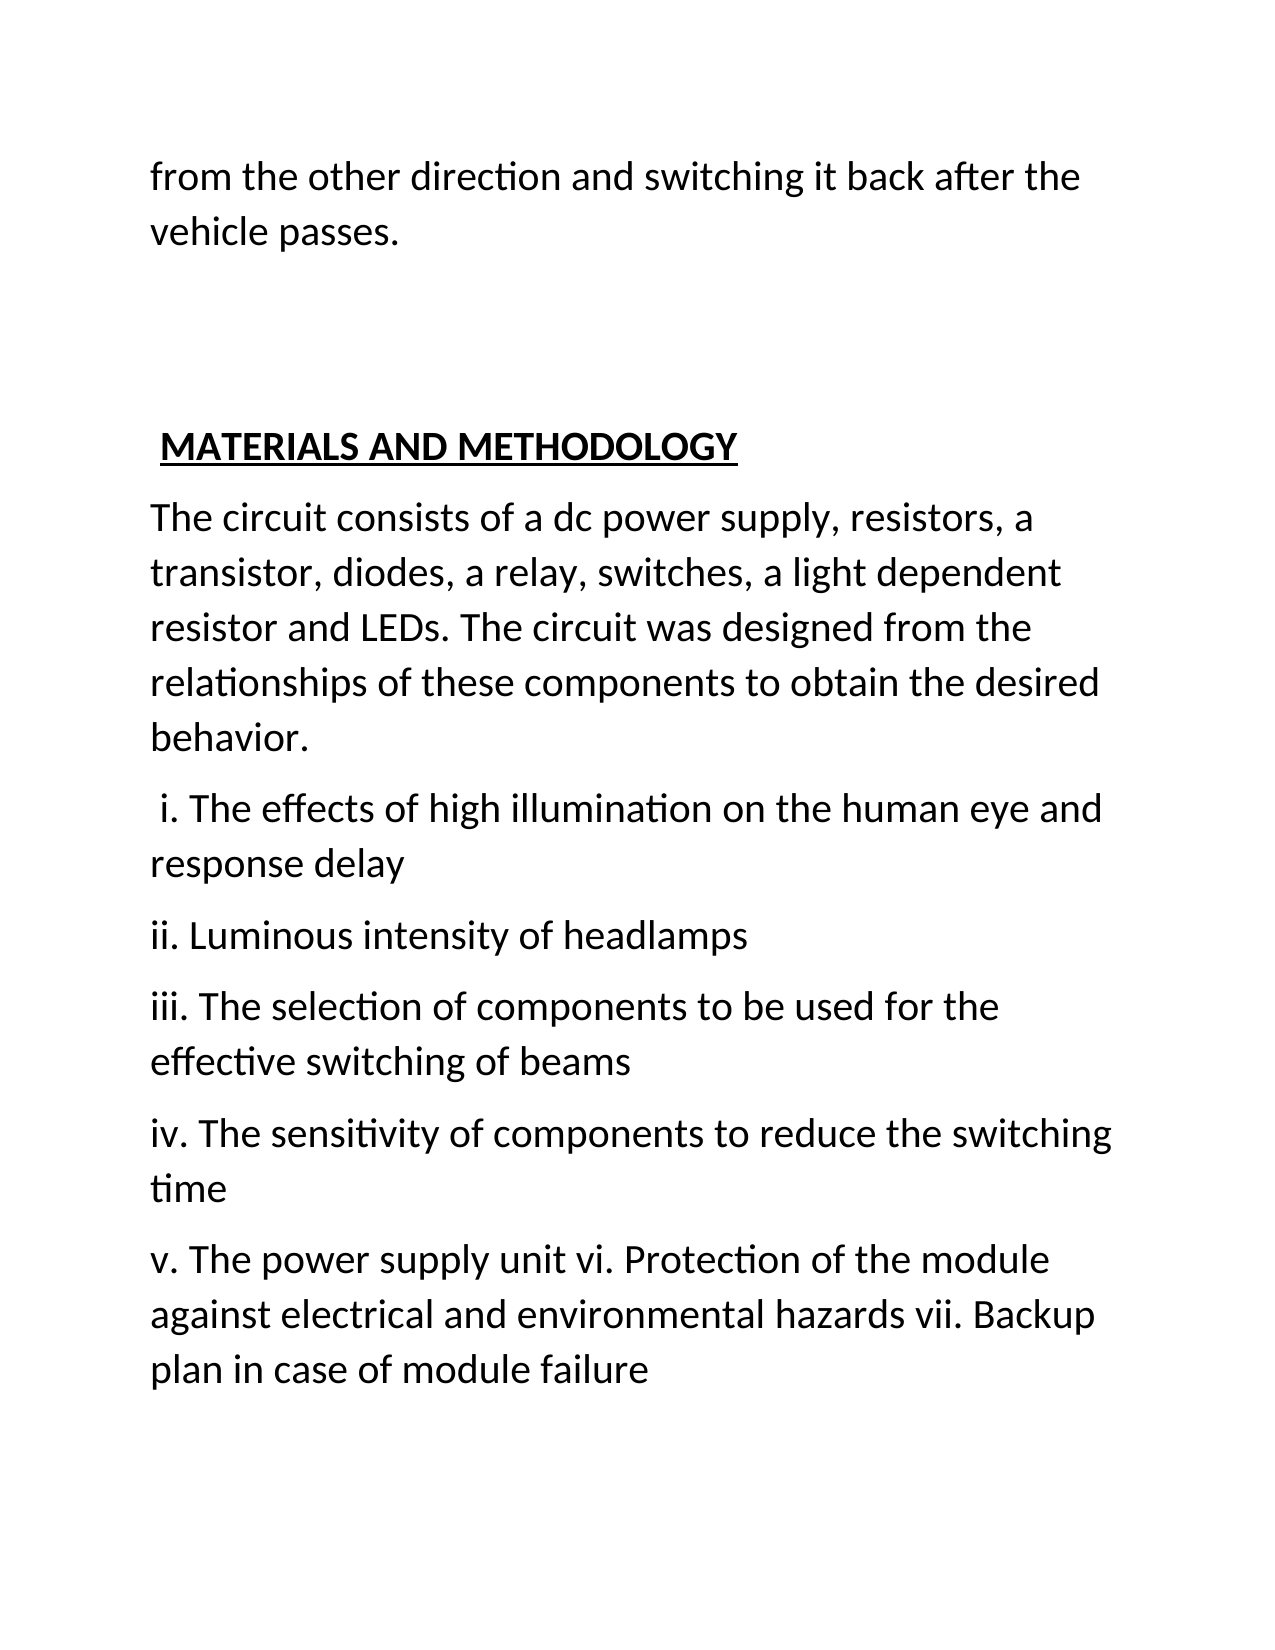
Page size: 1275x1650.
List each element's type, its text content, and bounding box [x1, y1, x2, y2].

text The circuit consists of a dc power supply, resistors, a transistor, diodes, a relay, switches, a light dependent resistor and LEDs. The circuit was designed from the relationships of these components to obtain the desired behavior. [150, 491, 1125, 762]
text ii. Luminous intensity of headlamps [150, 909, 1125, 959]
text iv. The sensitivity of components to reduce the switching time [150, 1107, 1125, 1212]
text v. The power supply unit vi. Protection of the module against electrical and environmental hazards vii. Backup plan in case of module failure [150, 1233, 1125, 1394]
text i. The effects of high illumination on the human eye and response delay [150, 782, 1125, 888]
text iii. The selection of components to be used for the effective switching of beams [150, 980, 1125, 1086]
text MATERIALS AND METHODOLOGY [150, 419, 1125, 470]
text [150, 150, 1125, 256]
